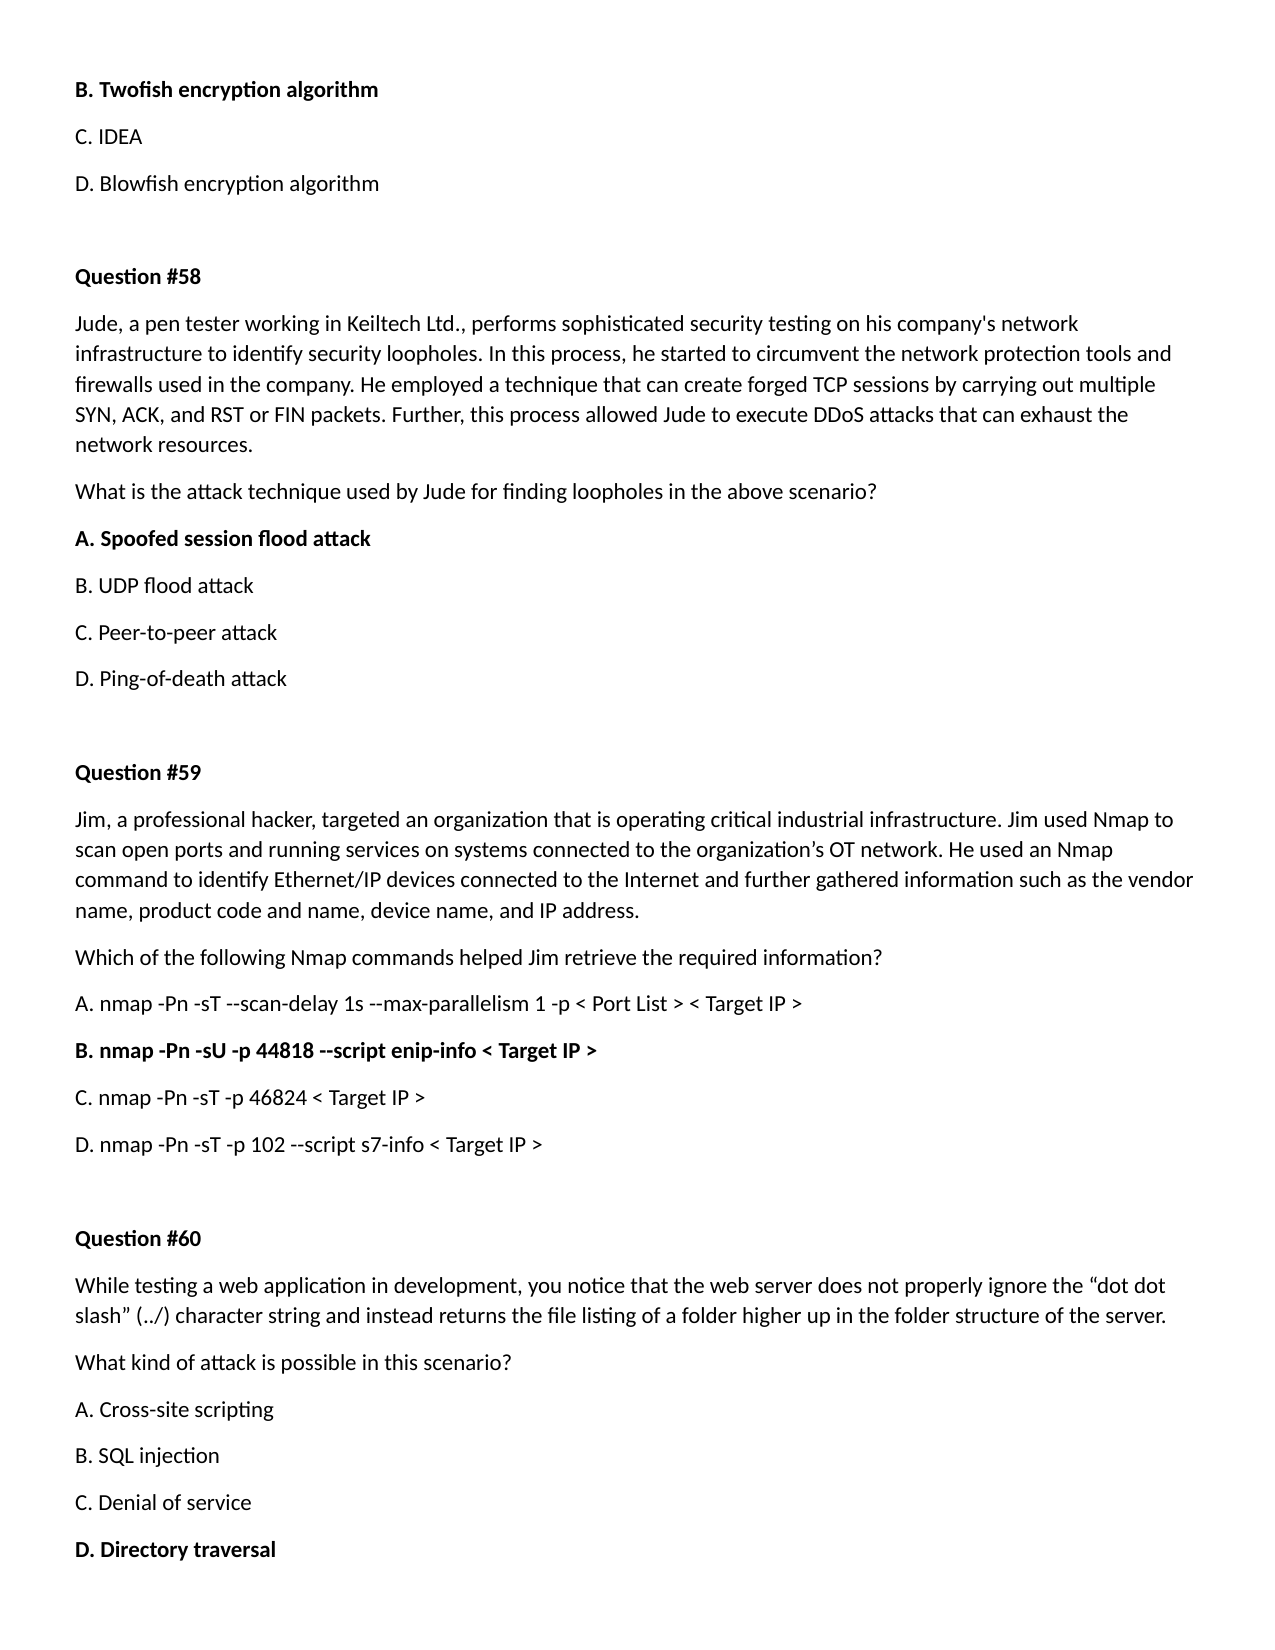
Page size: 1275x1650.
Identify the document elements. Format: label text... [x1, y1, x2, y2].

text D. Blowfish encryption algorithm [75, 169, 1200, 197]
text B. Twofish encryption algorithm [75, 75, 1200, 103]
text C. nmap -Pn -sT -p 46824 < Target IP > [75, 1083, 1200, 1111]
text D. Directory traversal [75, 1535, 1200, 1563]
text Jim, a professional hacker, targeted an organization that is operating critical industrial infrastructure. Jim used Nmap to scan open ports and running services on systems connected to the organization’s OT network. He used an Nmap command to identify Ethernet/IP devices connected to the Internet and further gathered information such as the vendor name, product code and name, device name, and IP address. [75, 805, 1200, 924]
text While testing a web application in development, you notice that the web server does not properly ignore the “dot dot slash” (../) character string and instead returns the file listing of a folder higher up in the folder structure of the server. [75, 1271, 1200, 1329]
text A. nmap -Pn -sT --scan-delay 1s --max-parallelism 1 -p < Port List > < Target IP > [75, 989, 1200, 1018]
text B. nmap -Pn -sU -p 44818 --script enip-info < Target IP > [75, 1036, 1200, 1064]
text What is the attack technique used by Jude for finding loopholes in the above scenario? [75, 477, 1200, 505]
text Question #59 [75, 758, 1200, 786]
text A. Spoofed session flood attack [75, 524, 1200, 552]
text What kind of attack is possible in this scenario? [75, 1348, 1200, 1376]
text Question #58 [75, 262, 1200, 291]
text Jude, a pen tester working in Keiltech Ltd., performs sophisticated security testing on his company's network infrastructure to identify security loopholes. In this process, he started to circumvent the network protection tools and firewalls used in the company. He employed a technique that can create forged TCP sessions by carrying out multiple SYN, ACK, and RST or FIN packets. Further, this process allowed Jude to execute DDoS attacks that can exhaust the network resources. [75, 309, 1200, 458]
text B. UDP flood attack [75, 571, 1200, 599]
text C. Denial of service [75, 1488, 1200, 1517]
text C. IDEA [75, 122, 1200, 150]
text Which of the following Nmap commands helped Jim retrieve the required information? [75, 943, 1200, 971]
text B. SQL injection [75, 1442, 1200, 1470]
text C. Peer-to-peer attack [75, 618, 1200, 646]
text D. nmap -Pn -sT -p 102 --script s7-info < Target IP > [75, 1130, 1200, 1158]
text Question #60 [75, 1224, 1200, 1252]
text D. Ping-of-death attack [75, 664, 1200, 693]
text A. Cross-site scripting [75, 1395, 1200, 1423]
